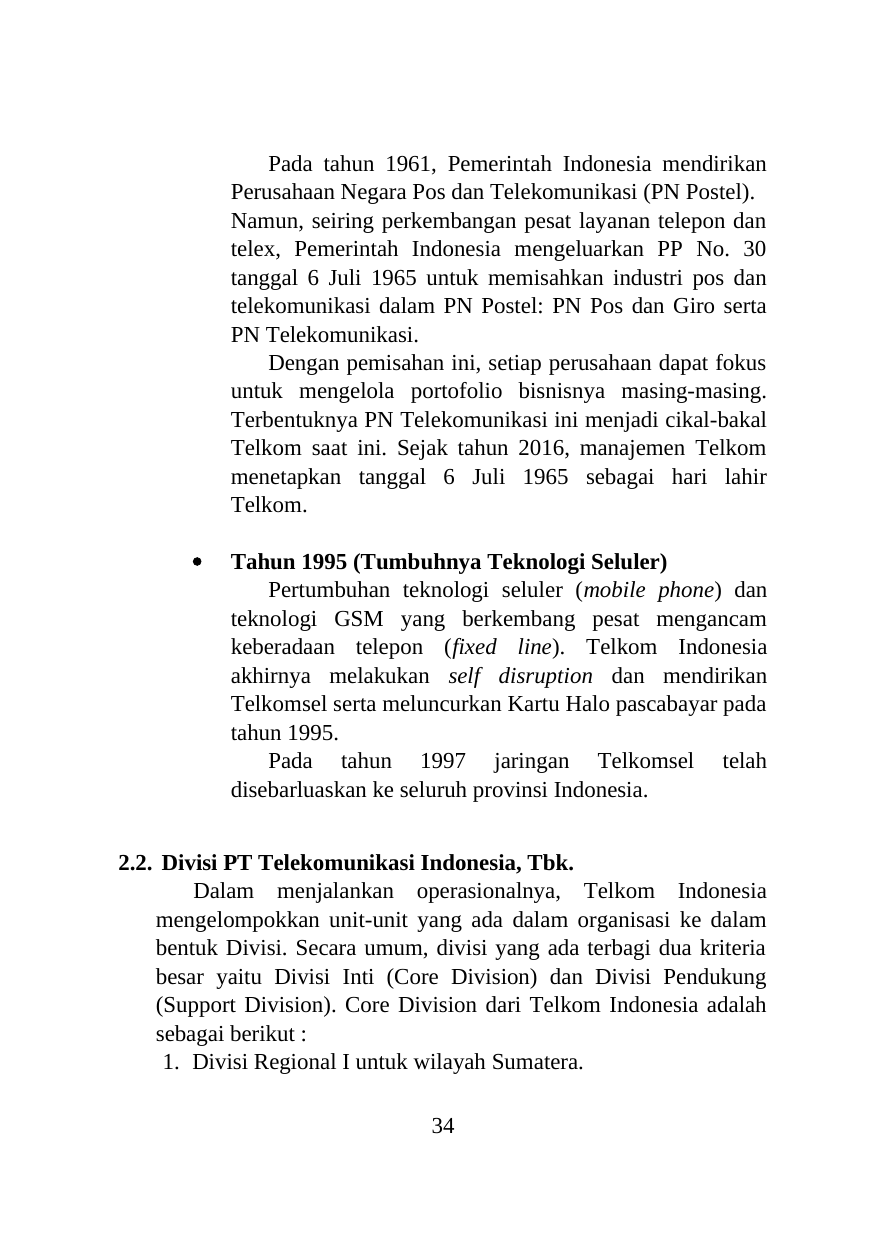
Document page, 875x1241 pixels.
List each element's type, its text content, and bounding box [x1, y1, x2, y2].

subtitle Divisi PT Telekomunikasi Indonesia, Tbk. [118, 849, 767, 876]
list Namun, seiring perkembangan pesat layanan telepon dan telex, Pemerintah Indonesia mengeluarkan PP No. 30 tanggal 6 Juli 1965 untuk memisahkan industri pos dan telekomunikasi dalam PN Postel: PN Pos dan Giro serta PN Telekomunikasi. [231, 207, 767, 347]
list Pada tahun 1997 jaringan Telkomsel telah disebarluaskan ke seluruh provinsi Indonesia. [231, 747, 767, 802]
list Pertumbuhan teknologi seluler (mobile phone) dan teknologi GSM yang berkembang pesat mengancam keberadaan telepon (fixed line). Telkom Indonesia akhirnya melakukan self disruption dan mendirikan Telkomsel serta meluncurkan Kartu Halo pascabayar pada tahun 1995. [231, 577, 767, 745]
list Divisi Regional I untuk wilayah Sumatera. [162, 1048, 767, 1074]
list Dengan pemisahan ini, setiap perusahaan dapat fokus untuk mengelola portofolio bisnisnya masing-masing. Terbentuknya PN Telekomunikasi ini menjadi cikal-bakal Telkom saat ini. Sejak tahun 2016, manajemen Telkom menetapkan tanggal 6 Juli 1965 sebagai hari lahir Telkom. [231, 349, 767, 518]
list Pada tahun 1961, Pemerintah Indonesia mendirikan Perusahaan Negara Pos dan Telekomunikasi (PN Postel). [231, 150, 767, 205]
list Dalam menjalankan operasionalnya, Telkom Indonesia mengelompokkan unit-unit yang ada dalam organisasi ke dalam bentuk Divisi. Secara umum, divisi yang ada terbagi dua kriteria besar yaitu Divisi Inti (Core Division) dan Divisi Pendukung (Support Division). Core Division dari Telkom Indonesia adalah sebagai berikut : [156, 878, 767, 1046]
list Tahun 1995 (Tumbuhnya Teknologi Seluler) [193, 548, 767, 574]
